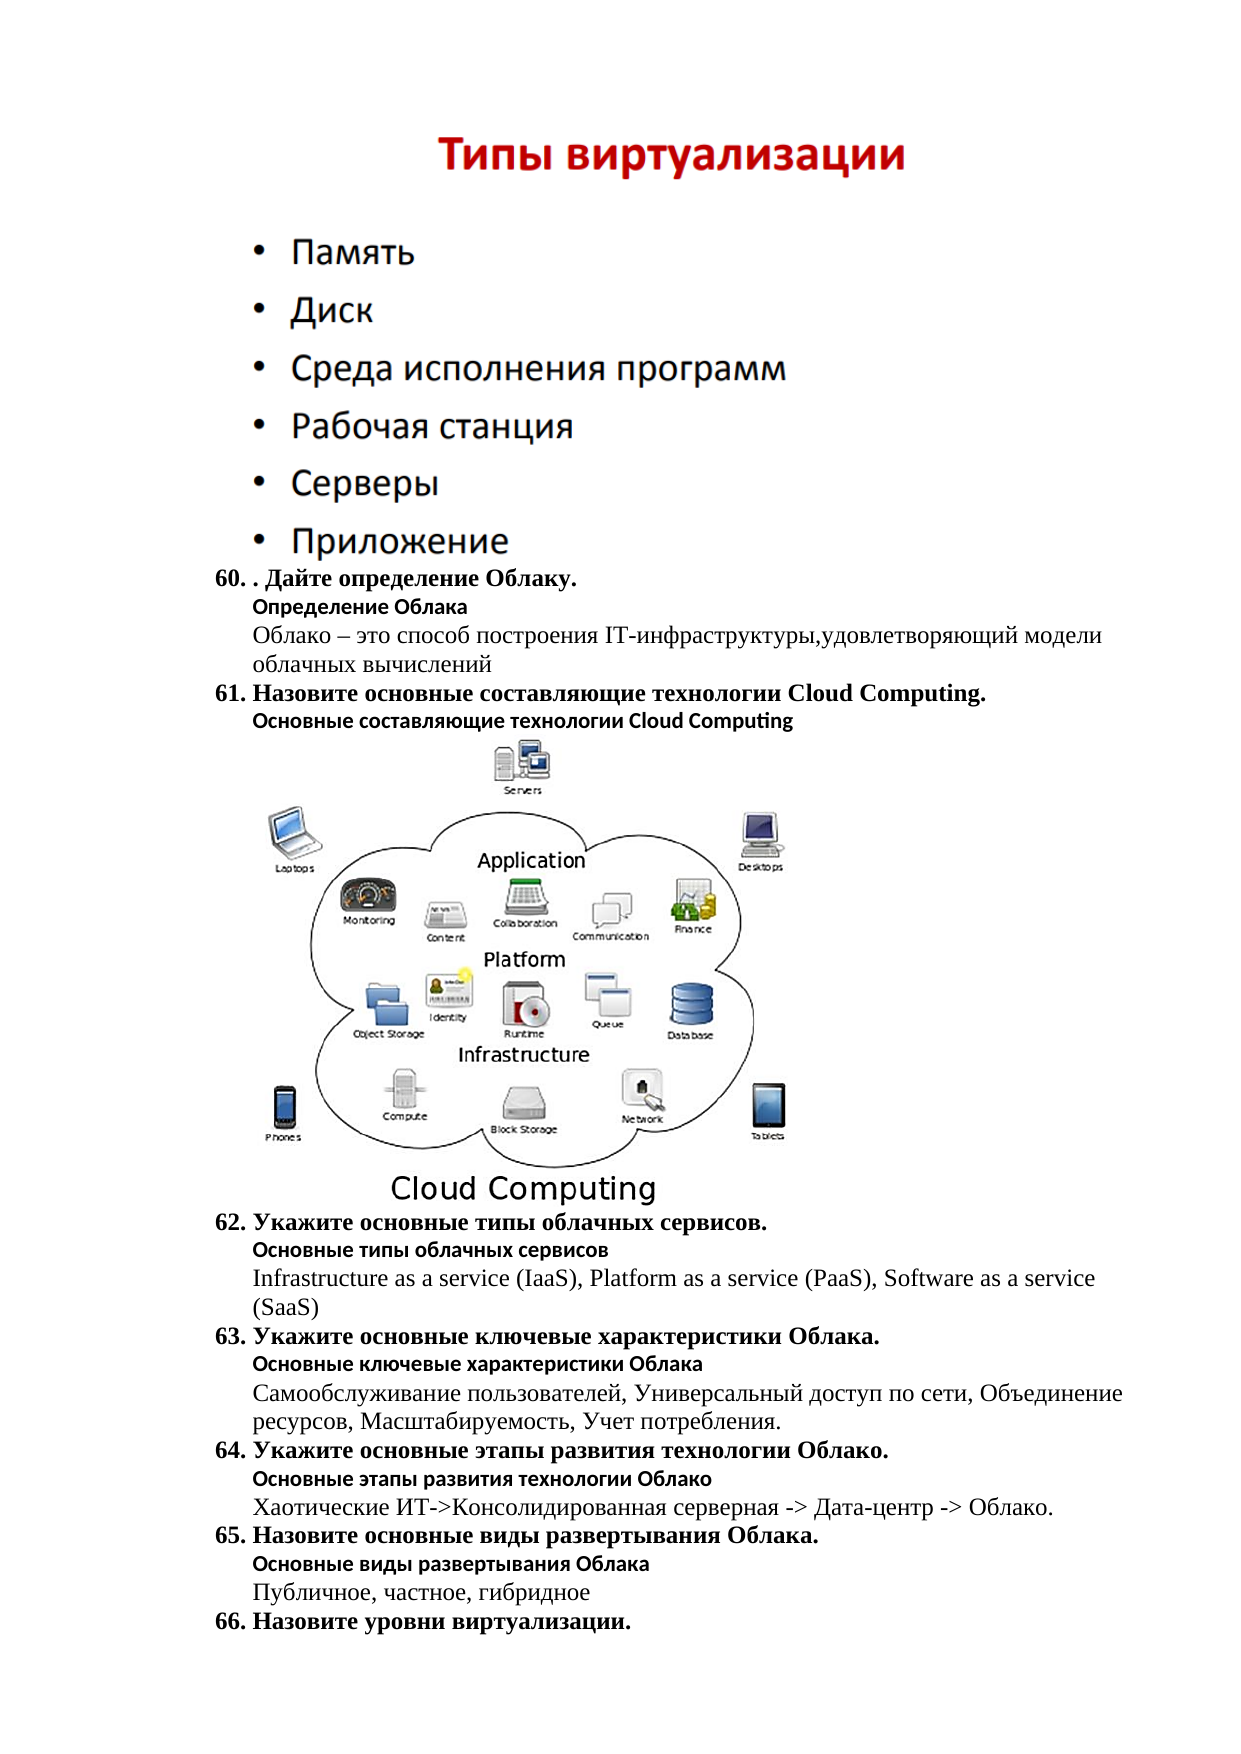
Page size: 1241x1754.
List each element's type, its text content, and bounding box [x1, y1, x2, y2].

list Основные ключевые характеристики Облака [252, 1349, 1152, 1378]
list Хаотические ИТ->Консолидированная серверная -> Дата-центр -> Облако. [252, 1492, 1152, 1521]
list Облако – это способ построения IT-инфраструктуры,удовлетворяющий модели облачных вычислений [252, 620, 1152, 678]
list . Дайте определение Облаку. [215, 563, 1152, 592]
list Определение Облака [252, 592, 1152, 620]
list Публичное, частное, гибридное [252, 1577, 1152, 1606]
list Назовите основные виды развертывания Облака. [215, 1521, 1152, 1549]
list Основные типы облачных сервисов [252, 1235, 1152, 1263]
picture [252, 734, 789, 1207]
list Основные составляющие технологии Cloud Computing [252, 706, 1152, 734]
list Укажите основные типы облачных сервисов. [215, 1207, 1152, 1235]
list Infrastructure as a service (IaaS), Platform as a service (PaaS), Software as a service (SaaS) [252, 1263, 1152, 1321]
list Назовите уровни виртуализации. [215, 1606, 1152, 1635]
picture [252, 118, 921, 564]
list Укажите основные этапы развития технологии Облако. [215, 1435, 1152, 1464]
list Самообслуживание пользователей, Универсальный доступ по сети, Объединение ресурсов, Масштабируемость, Учет потребления. [252, 1378, 1152, 1435]
list Основные виды развертывания Облака [252, 1549, 1152, 1577]
list Укажите основные ключевые характеристики Облака. [215, 1321, 1152, 1349]
list Основные этапы развития технологии Облако [252, 1464, 1152, 1492]
list Назовите основные составляющие технологии Cloud Computing. [215, 678, 1152, 706]
